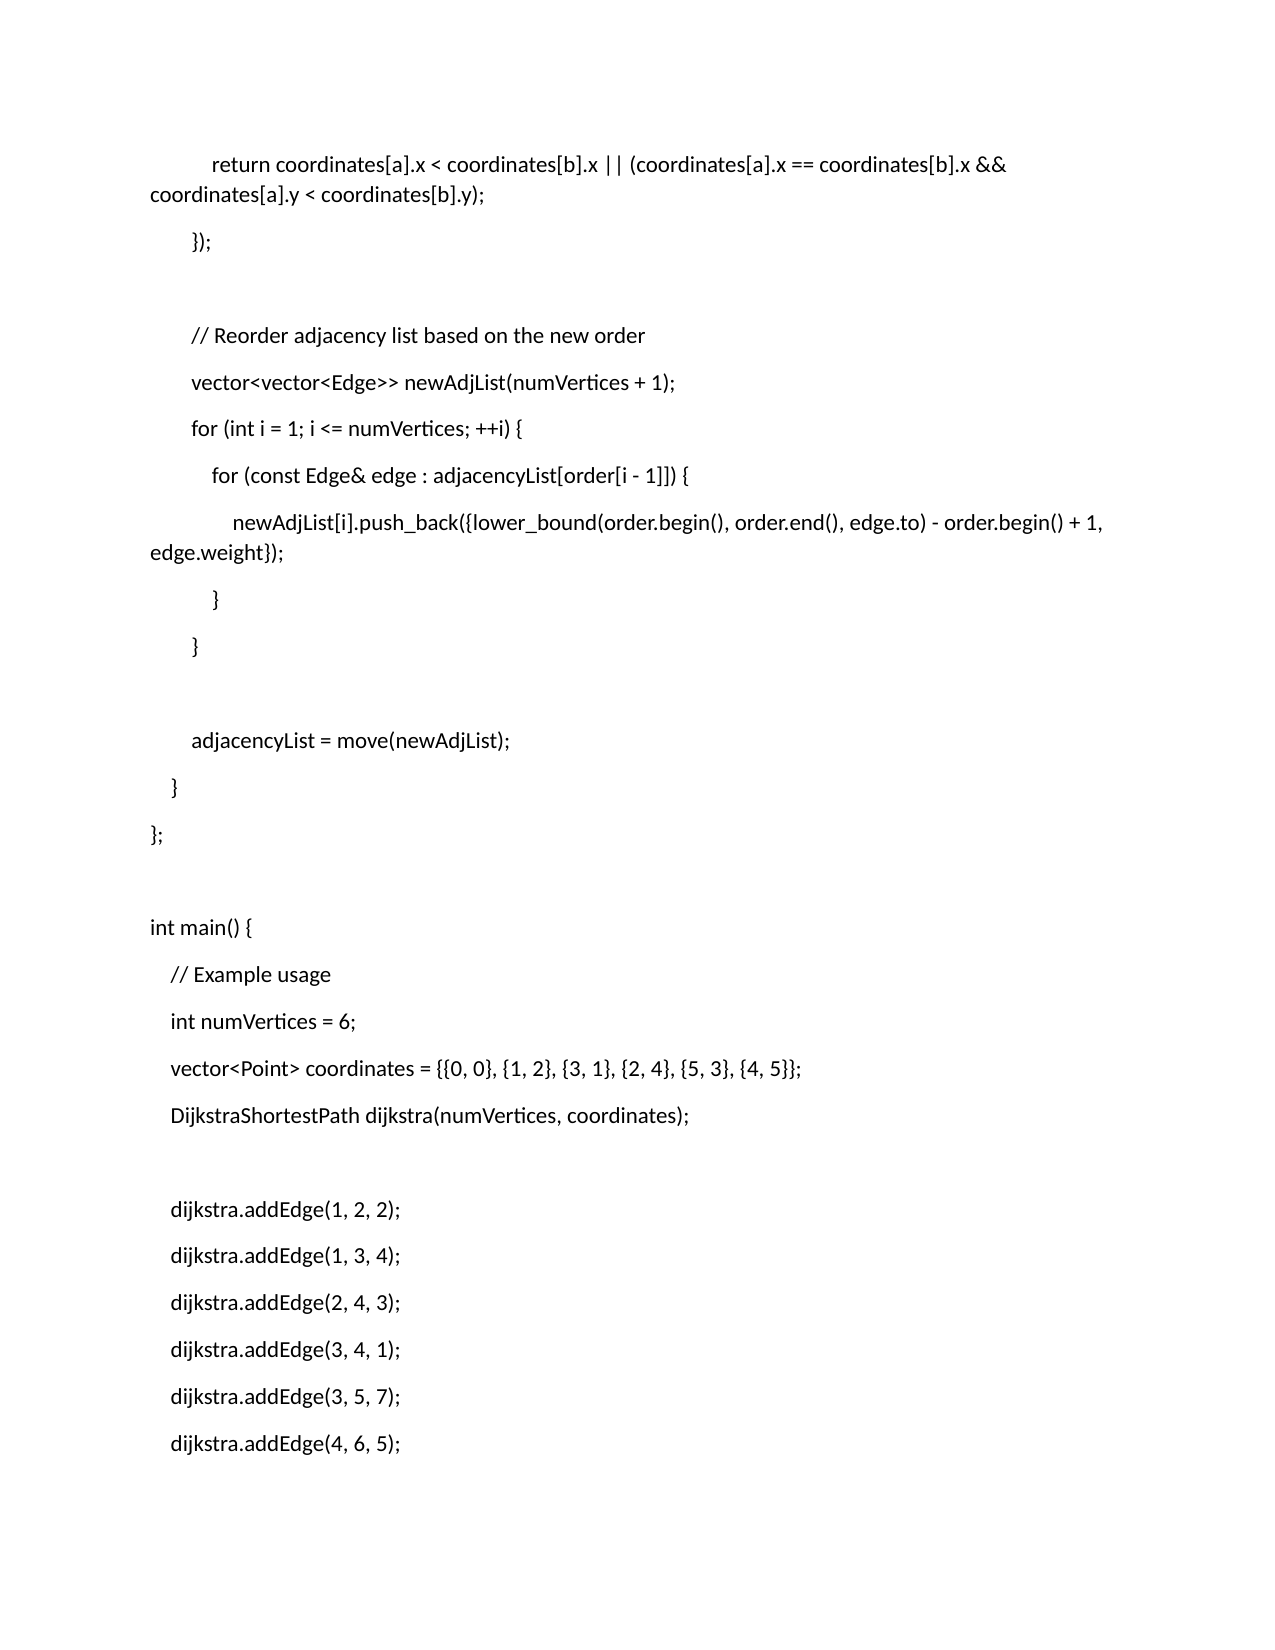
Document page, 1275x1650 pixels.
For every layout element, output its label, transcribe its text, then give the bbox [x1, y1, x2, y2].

text } [150, 585, 1125, 613]
text // Example usage [150, 960, 1125, 988]
text int main() { [150, 913, 1125, 942]
text dijkstra.addEdge(3, 4, 1); [150, 1335, 1125, 1363]
text vector<vector<Edge>> newAdjList(numVertices + 1); [150, 368, 1125, 396]
text dijkstra.addEdge(4, 6, 5); [150, 1429, 1125, 1457]
text DijkstraShortestPath dijkstra(numVertices, coordinates); [150, 1101, 1125, 1129]
text dijkstra.addEdge(3, 5, 7); [150, 1382, 1125, 1410]
text int numVertices = 6; [150, 1007, 1125, 1035]
text newAdjList[i].push_back({lower_bound(order.begin(), order.end(), edge.to) - order.begin() + 1, edge.weight}); [150, 508, 1125, 567]
text dijkstra.addEdge(1, 2, 2); [150, 1195, 1125, 1223]
text } [150, 632, 1125, 660]
text }; [150, 820, 1125, 848]
text }); [150, 227, 1125, 255]
text for (const Edge& edge : adjacencyList[order[i - 1]]) { [150, 461, 1125, 489]
text adjacencyList = move(newAdjList); [150, 726, 1125, 754]
text dijkstra.addEdge(1, 3, 4); [150, 1242, 1125, 1270]
text } [150, 773, 1125, 801]
text return coordinates[a].x < coordinates[b].x || (coordinates[a].x == coordinates[b].x && coordinates[a].y < coordinates[b].y); [150, 150, 1125, 208]
text // Reorder adjacency list based on the new order [150, 321, 1125, 349]
text for (int i = 1; i <= numVertices; ++i) { [150, 414, 1125, 443]
text vector<Point> coordinates = {{0, 0}, {1, 2}, {3, 1}, {2, 4}, {5, 3}, {4, 5}}; [150, 1054, 1125, 1082]
text dijkstra.addEdge(2, 4, 3); [150, 1288, 1125, 1317]
